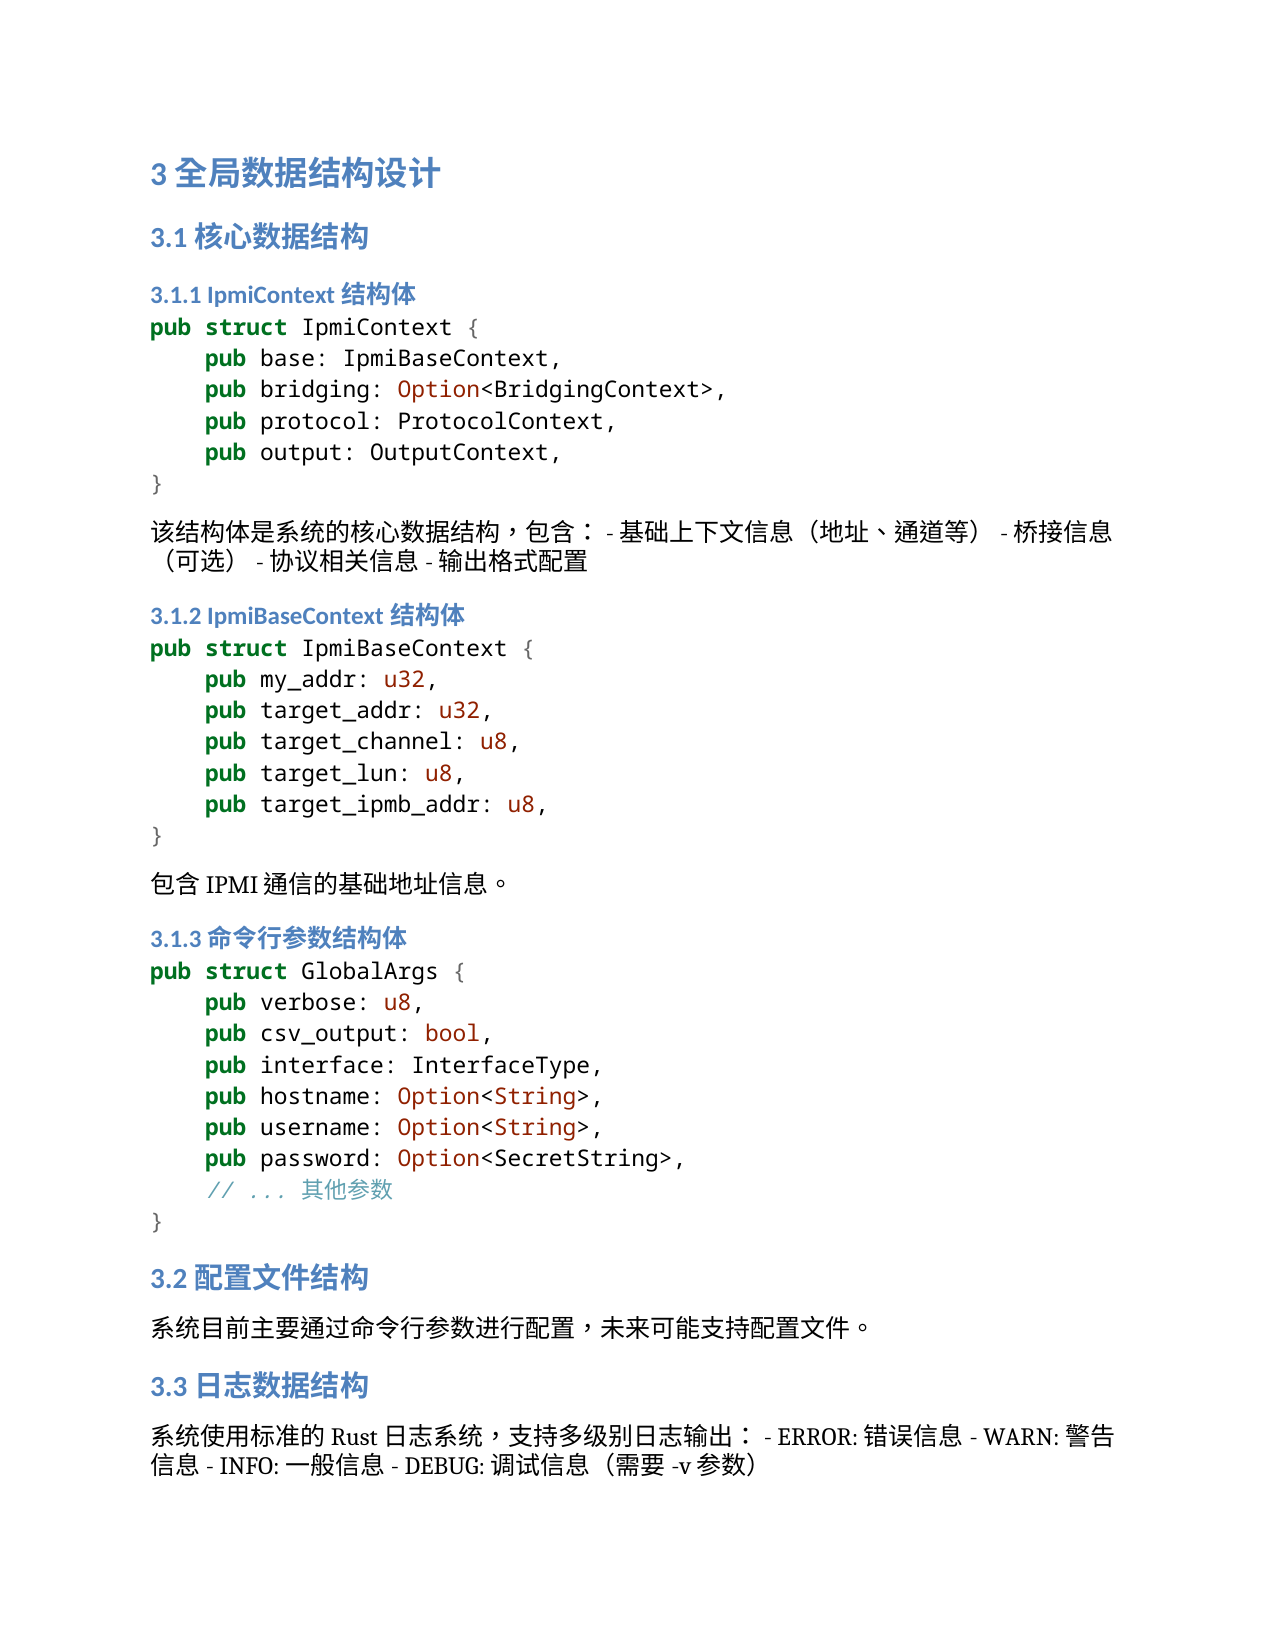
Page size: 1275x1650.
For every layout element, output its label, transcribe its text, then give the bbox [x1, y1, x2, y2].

subtitle 3.1.1 IpmiContext 结构体 [150, 277, 1125, 311]
text pub struct GlobalArgs { pub verbose: u8, pub csv_output: bool, pub interface: InterfaceType, pub hostname: Option<String>, pub username: Option<String>, pub password: Option<SecretString>, // ... 其他参数 } [150, 955, 1125, 1236]
text 系统使用标准的 Rust 日志系统，支持多级别日志输出： - ERROR: 错误信息 - WARN: 警告信息 - INFO: 一般信息 - DEBUG: 调试信息（需要 -v 参数） [150, 1423, 1125, 1481]
text 该结构体是系统的核心数据结构，包含： - 基础上下文信息（地址、通道等） - 桥接信息（可选） - 协议相关信息 - 输出格式配置 [150, 519, 1125, 577]
text pub struct IpmiBaseContext { pub my_addr: u32, pub target_addr: u32, pub target_channel: u8, pub target_lun: u8, pub target_ipmb_addr: u8, } [150, 632, 1125, 850]
text 包含 IPMI 通信的基础地址信息。 [150, 871, 1125, 900]
subtitle 3.1.3 命令行参数结构体 [150, 921, 1125, 955]
subtitle 3.1 核心数据结构 [150, 216, 1125, 256]
subtitle 3.2 配置文件结构 [150, 1257, 1125, 1297]
text 系统目前主要通过命令行参数进行配置，未来可能支持配置文件。 [150, 1315, 1125, 1344]
text pub struct IpmiContext { pub base: IpmiBaseContext, pub bridging: Option<BridgingContext>, pub protocol: ProtocolContext, pub output: OutputContext, } [150, 311, 1125, 498]
subtitle 3 全局数据结构设计 [150, 150, 1125, 195]
subtitle 3.3 日志数据结构 [150, 1365, 1125, 1404]
subtitle 3.1.2 IpmiBaseContext 结构体 [150, 597, 1125, 632]
